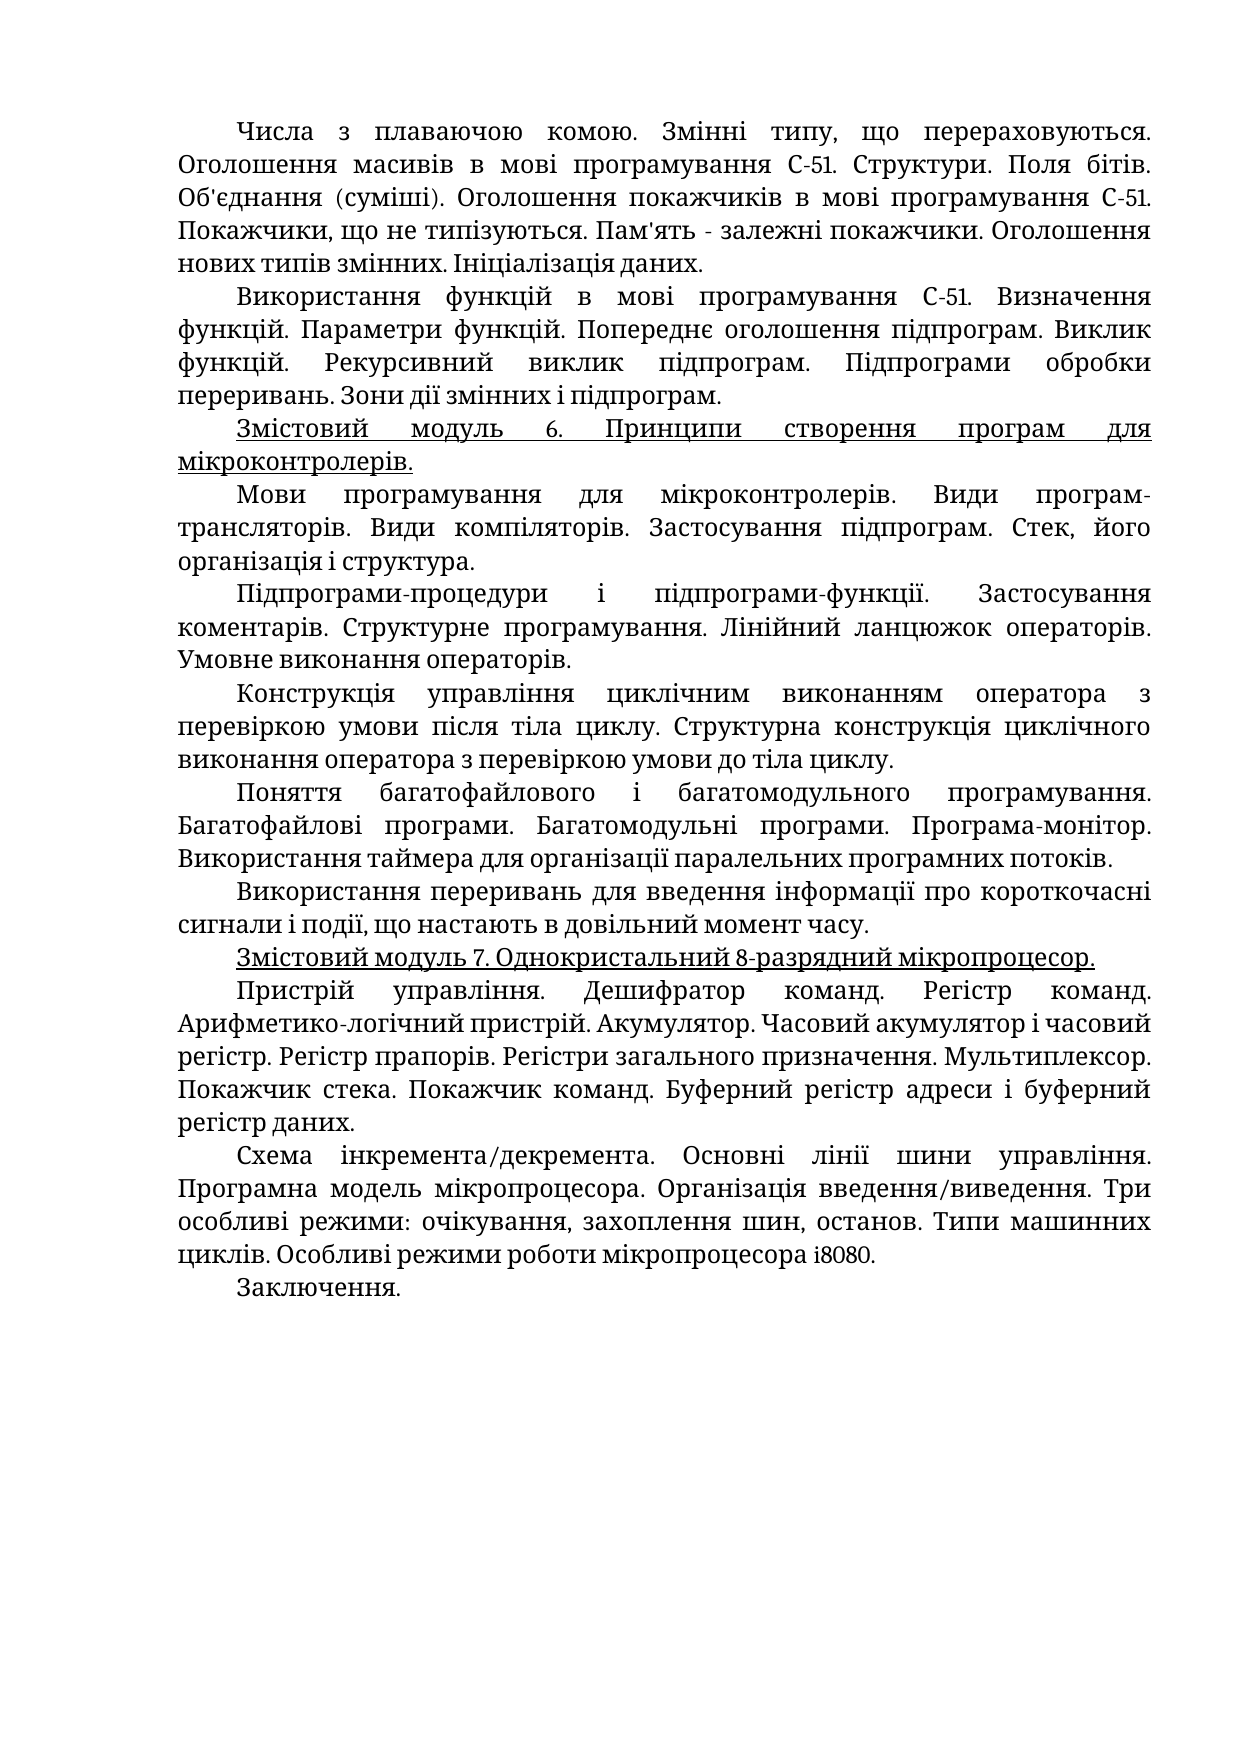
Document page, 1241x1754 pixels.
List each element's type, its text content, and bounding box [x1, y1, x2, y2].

text Змістовий модуль 6. Принципи створення програм для мікроконтролерів. [177, 415, 1152, 477]
text Підпрограми-процедури і підпрограми-функції. Застосування коментарів. Структурне програмування. Лінійний ланцюжок операторів. Умовне виконання операторів. [177, 580, 1152, 675]
text Заключення. [177, 1274, 1152, 1303]
text Використання переривань для введення інформації про короткочасні сигнали і події, що настають в довільний момент часу. [177, 878, 1152, 939]
text Числа з плаваючою комою. Змінні типу, що перераховуються. Оголошення масивів в мові програмування С-51. Структури. Поля бітів. Об'єднання (суміші). Оголошення покажчиків в мові програмування С-51. Покажчики, що не типізуються. Пам'ять - залежні покажчики. Оголошення нових типів змінних. Ініціалізація даних. [177, 118, 1152, 279]
text Змістовий модуль 7. Однокристальний 8-разрядний мікропроцесор. [177, 944, 1152, 972]
text Пристрій управління. Дешифратор команд. Регістр команд. Арифметико-логічний пристрій. Акумулятор. Часовий акумулятор і часовий регістр. Регістр прапорів. Регістри загального призначення. Мультиплексор. Покажчик стека. Покажчик команд. Буферний регістр адреси і буферний регістр даних. [177, 977, 1152, 1137]
text Використання функцій в мові програмування С-51. Визначення функцій. Параметри функцій. Попереднє оголошення підпрограм. Виклик функцій. Рекурсивний виклик підпрограм. Підпрограми обробки переривань. Зони дії змінних і підпрограм. [177, 283, 1152, 411]
text Поняття багатофайлового і багатомодульного програмування. Багатофайлові програми. Багатомодульні програми. Програма-монітор. Використання таймера для організації паралельних програмних потоків. [177, 778, 1152, 873]
text Конструкція управління циклічним виконанням оператора з перевіркою умови після тіла циклу. Структурна конструкція циклічного виконання оператора з перевіркою умови до тіла циклу. [177, 679, 1152, 774]
text Схема інкремента/декремента. Основні лінії шини управління. Програмна модель мікропроцесора. Організація введення/виведення. Три особливі режими: очікування, захоплення шин, останов. Типи машинних циклів. Особливі режими роботи мікропроцесора i8080. [177, 1142, 1152, 1269]
text Мови програмування для мікроконтролерів. Види програм-трансляторів. Види компіляторів. Застосування підпрограм. Стек, його організація і структура. [177, 481, 1152, 576]
